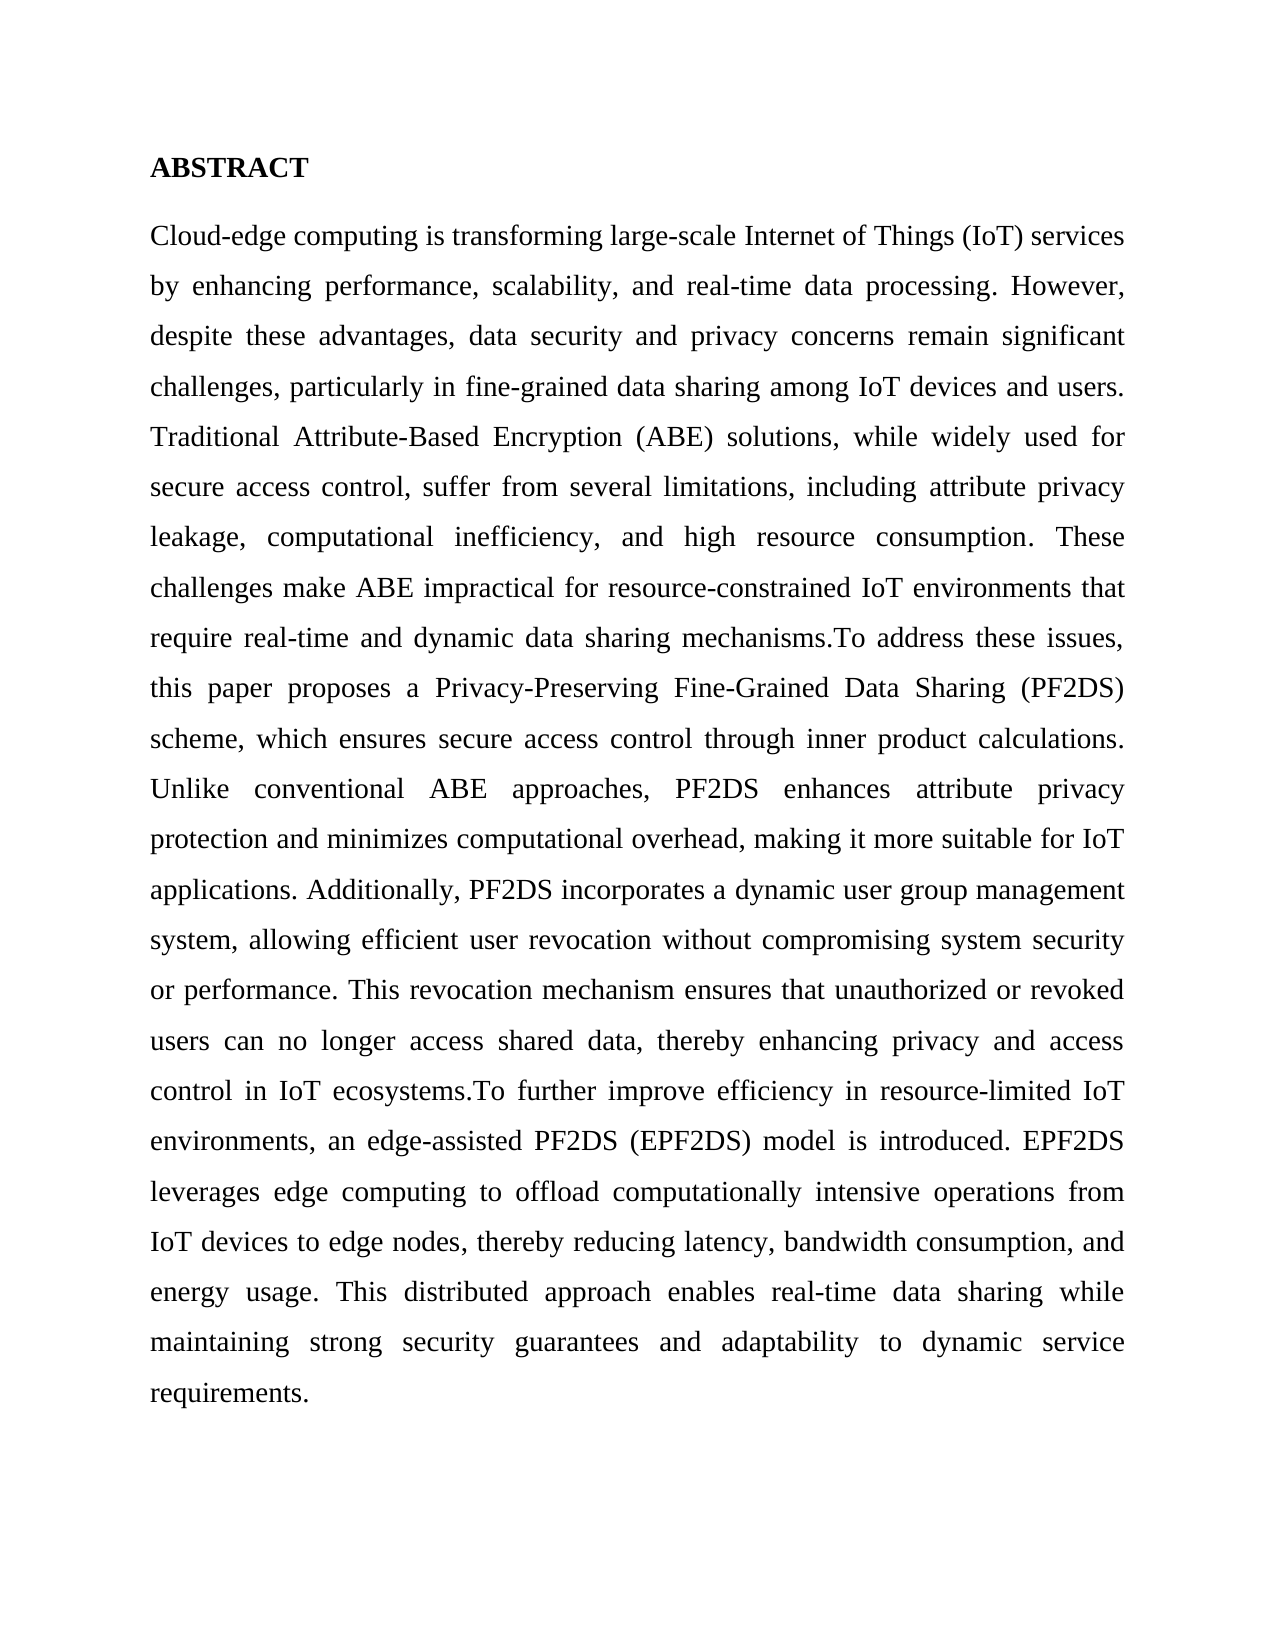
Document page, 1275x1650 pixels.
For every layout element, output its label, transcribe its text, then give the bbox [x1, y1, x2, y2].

text Cloud-edge computing is transforming large-scale Internet of Things (IoT) services by enhancing performance, scalability, and real-time data processing. However, despite these advantages, data security and privacy concerns remain significant challenges, particularly in fine-grained data sharing among IoT devices and users. Traditional Attribute-Based Encryption (ABE) solutions, while widely used for secure access control, suffer from several limitations, including attribute privacy leakage, computational inefficiency, and high resource consumption. These challenges make ABE impractical for resource-constrained IoT environments that require real-time and dynamic data sharing mechanisms.To address these issues, this paper proposes a Privacy-Preserving Fine-Grained Data Sharing (PF2DS) scheme, which ensures secure access control through inner product calculations. Unlike conventional ABE approaches, PF2DS enhances attribute privacy protection and minimizes computational overhead, making it more suitable for IoT applications. Additionally, PF2DS incorporates a dynamic user group management system, allowing efficient user revocation without compromising system security or performance. This revocation mechanism ensures that unauthorized or revoked users can no longer access shared data, thereby enhancing privacy and access control in IoT ecosystems.To further improve efficiency in resource-limited IoT environments, an edge-assisted PF2DS (EPF2DS) model is introduced. EPF2DS leverages edge computing to offload computationally intensive operations from IoT devices to edge nodes, thereby reducing latency, bandwidth consumption, and energy usage. This distributed approach enables real-time data sharing while maintaining strong security guarantees and adaptability to dynamic service requirements. [150, 218, 1125, 1408]
text ABSTRACT [150, 150, 1125, 183]
